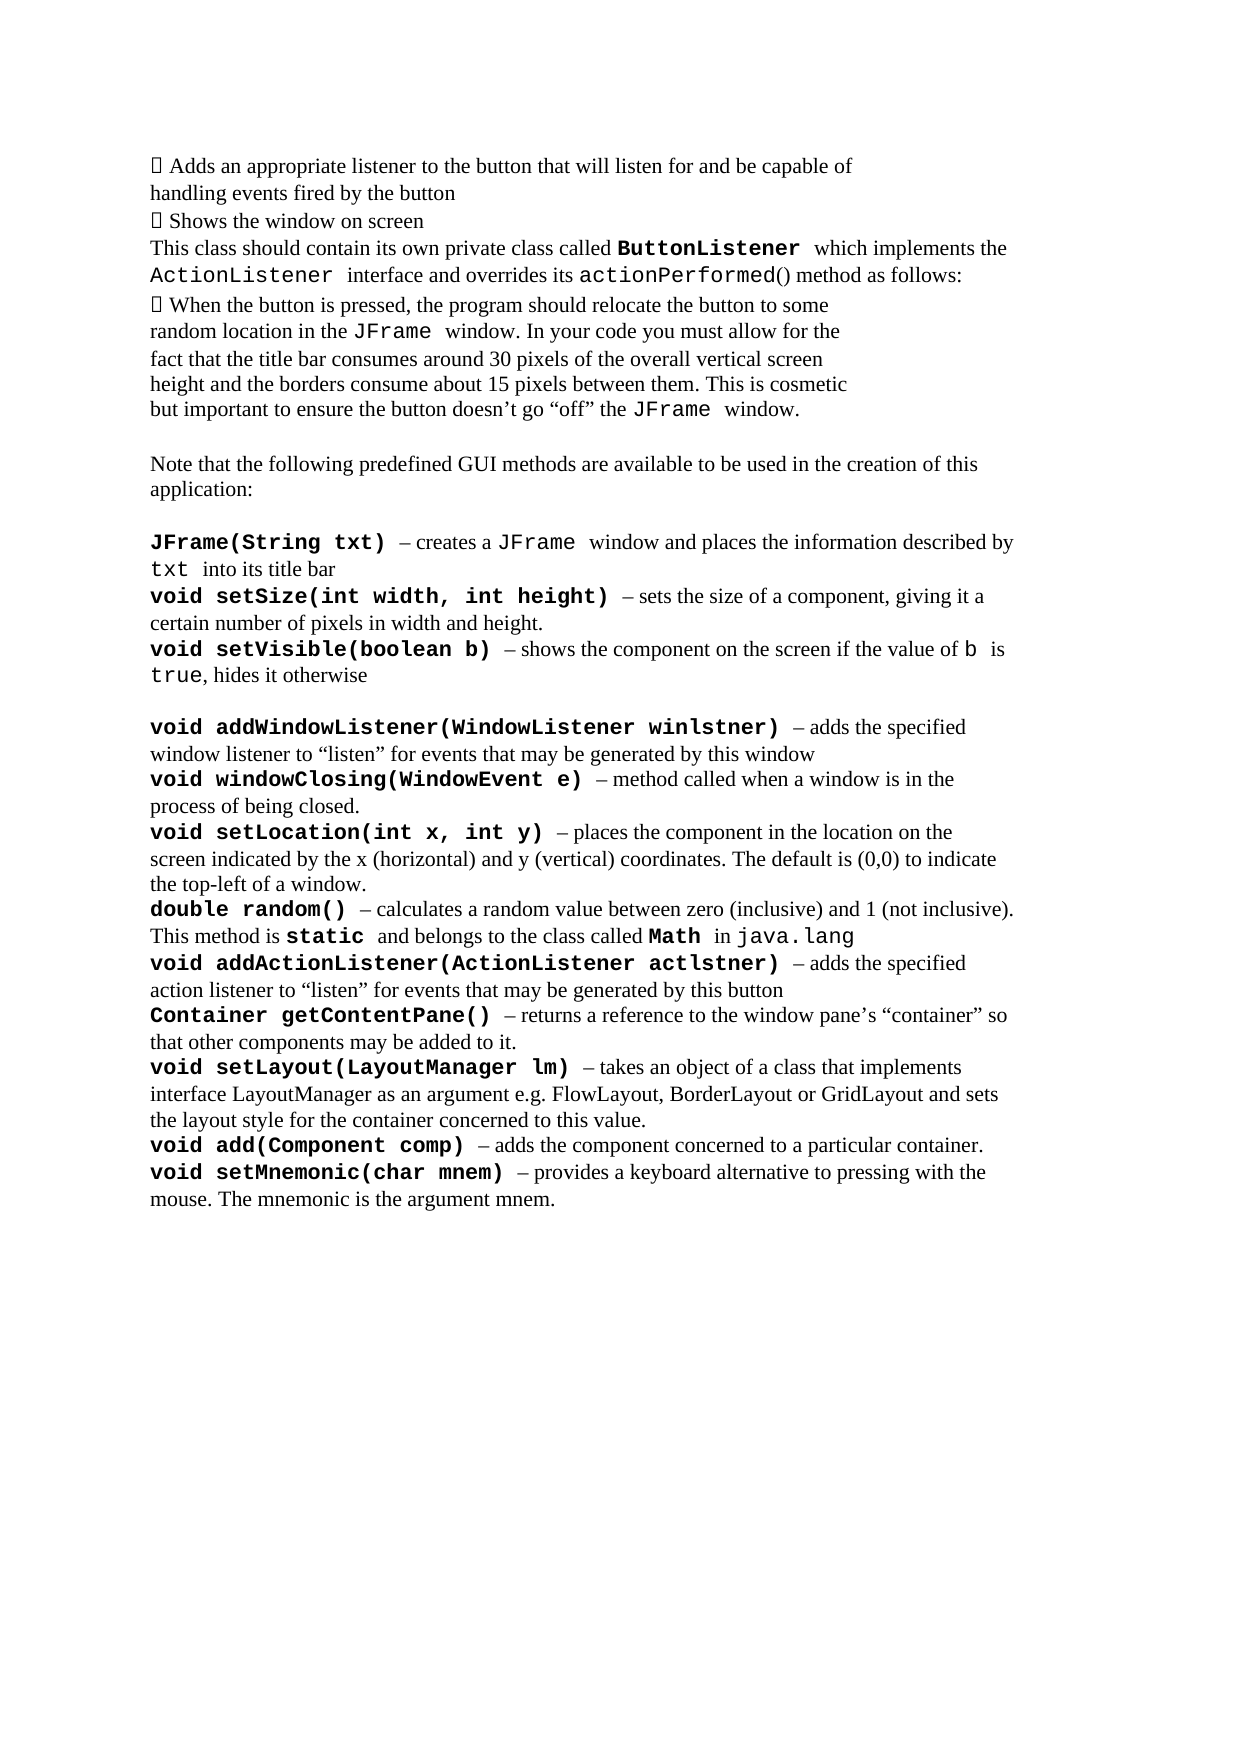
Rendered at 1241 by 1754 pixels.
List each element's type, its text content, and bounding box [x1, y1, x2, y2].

text txt into its title bar [150, 556, 1090, 583]
text window listener to “listen” for events that may be generated by this window [150, 741, 1090, 766]
text Note that the following predefined GUI methods are available to be used in the creation of this [150, 451, 1090, 476]
text void setVisible(boolean b) – shows the component on the screen if the value of b is [150, 636, 1090, 662]
text Container getContentPane() – returns a reference to the window pane’s “container” so [150, 1002, 1090, 1029]
text that other components may be added to it. [150, 1029, 1090, 1054]
text application: [150, 476, 1090, 529]
text action listener to “listen” for events that may be generated by this button [150, 977, 1090, 1002]
text This method is static and belongs to the class called Math in java.lang [150, 923, 1090, 950]
text the top-left of a window. [150, 871, 1090, 896]
text handling events fired by the button [150, 180, 1090, 205]
text void add(Component comp) – adds the component concerned to a particular container. [150, 1132, 1090, 1159]
text  When the button is pressed, the program should relocate the button to some [150, 289, 1090, 318]
text fact that the title bar consumes around 30 pixels of the overall vertical screen [150, 346, 1090, 371]
text void addActionListener(ActionListener actlstner) – adds the specified [150, 950, 1090, 977]
text but important to ensure the button doesn’t go “off” the JFrame window. [150, 396, 1090, 451]
text  Adds an appropriate listener to the button that will listen for and be capable of [150, 150, 1090, 180]
text process of being closed. [150, 793, 1090, 819]
text random location in the JFrame window. In your code you must allow for the [150, 318, 1090, 346]
text ActionListener interface and overrides its actionPerformed() method as follows: [150, 262, 1090, 289]
text interface LayoutManager as an argument e.g. FlowLayout, BorderLayout or GridLayout and sets [150, 1081, 1090, 1107]
text certain number of pixels in width and height. [150, 610, 1090, 636]
text double random() – calculates a random value between zero (inclusive) and 1 (not inclusive). [150, 896, 1090, 923]
text height and the borders consume about 15 pixels between them. This is cosmetic [150, 371, 1090, 396]
text void windowClosing(WindowEvent e) – method called when a window is in the [150, 766, 1090, 793]
text void setSize(int width, int height) – sets the size of a component, giving it a [150, 583, 1090, 610]
text the layout style for the container concerned to this value. [150, 1107, 1090, 1132]
text void setMnemonic(char mnem) – provides a keyboard alternative to pressing with the [150, 1159, 1090, 1186]
text mouse. The mnemonic is the argument mnem. [150, 1186, 1090, 1211]
text void setLocation(int x, int y) – places the component in the location on the [150, 819, 1090, 846]
text void setLayout(LayoutManager lm) – takes an object of a class that implements [150, 1054, 1090, 1081]
text screen indicated by the x (horizontal) and y (vertical) coordinates. The default is (0,0) to indicate [150, 846, 1090, 871]
text void addWindowListener(WindowListener winlstner) – adds the specified [150, 714, 1090, 741]
text This class should contain its own private class called ButtonListener which implements the [150, 235, 1090, 262]
text JFrame(String txt) – creates a JFrame window and places the information described by [150, 529, 1090, 556]
text  Shows the window on screen [150, 205, 1090, 235]
text true, hides it otherwise [150, 662, 1090, 689]
